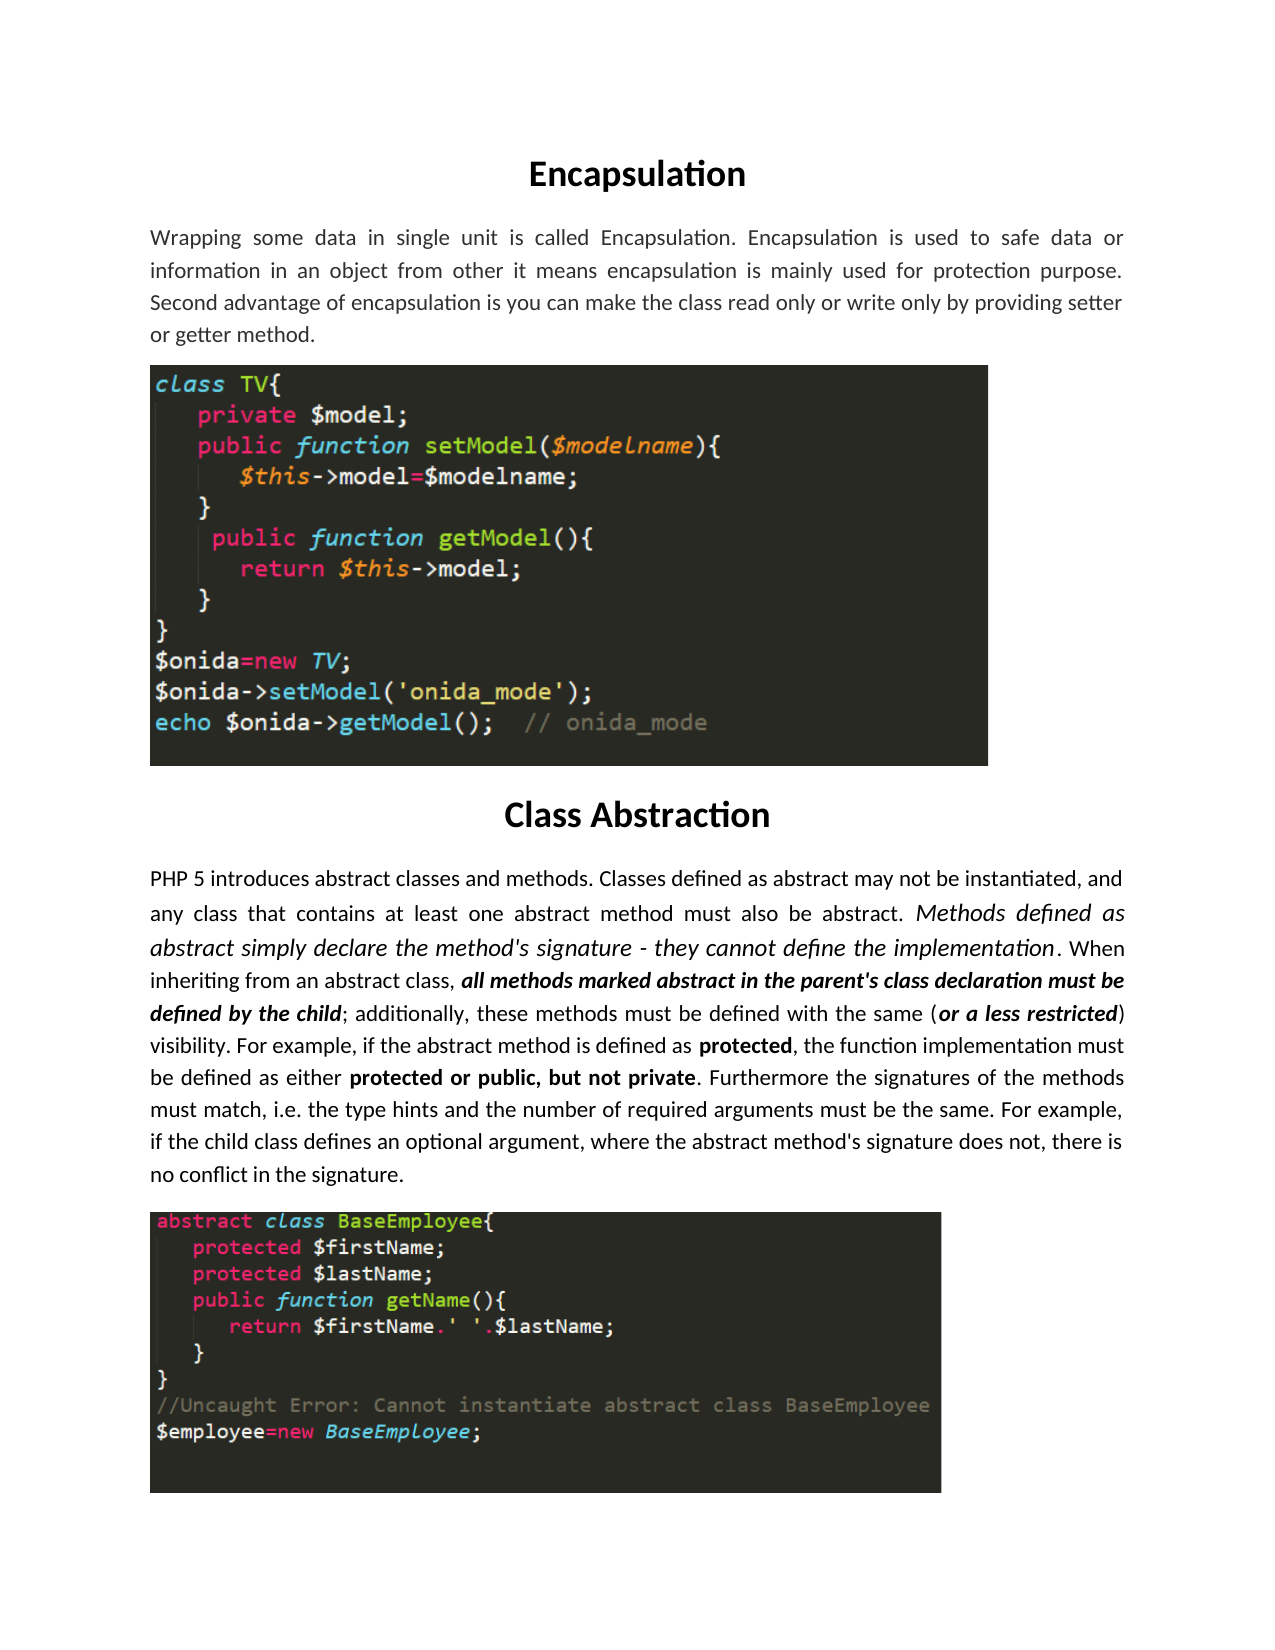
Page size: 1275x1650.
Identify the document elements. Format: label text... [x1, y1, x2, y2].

text PHP 5 introduces abstract classes and methods. Classes defined as abstract may not be instantiated, and any class that contains at least one abstract method must also be abstract. Methods defined as abstract simply declare the method's signature - they cannot define the implementation. When inheriting from an abstract class, all methods marked abstract in the parent's class declaration must be defined by the child; additionally, these methods must be defined with the same (or a less restricted) visibility. For example, if the abstract method is defined as protected, the function implementation must be defined as either protected or public, but not private. Furthermore the signatures of the methods must match, i.e. the type hints and the number of required arguments must be the same. For example, if the child class defines an optional argument, where the abstract method's signature does not, there is no conflict in the signature. [150, 864, 1125, 1188]
picture [150, 1212, 942, 1493]
subtitle Wrapping some data in single unit is called Encapsulation. Encapsulation is used to safe data or information in an object from other it means encapsulation is mainly used for protection purpose. Second advantage of encapsulation is you can make the class read only or write only by providing setter or getter method. [150, 223, 1125, 348]
picture [150, 365, 989, 766]
text Encapsulation [150, 150, 1125, 196]
text Class Abstraction [150, 791, 1125, 837]
